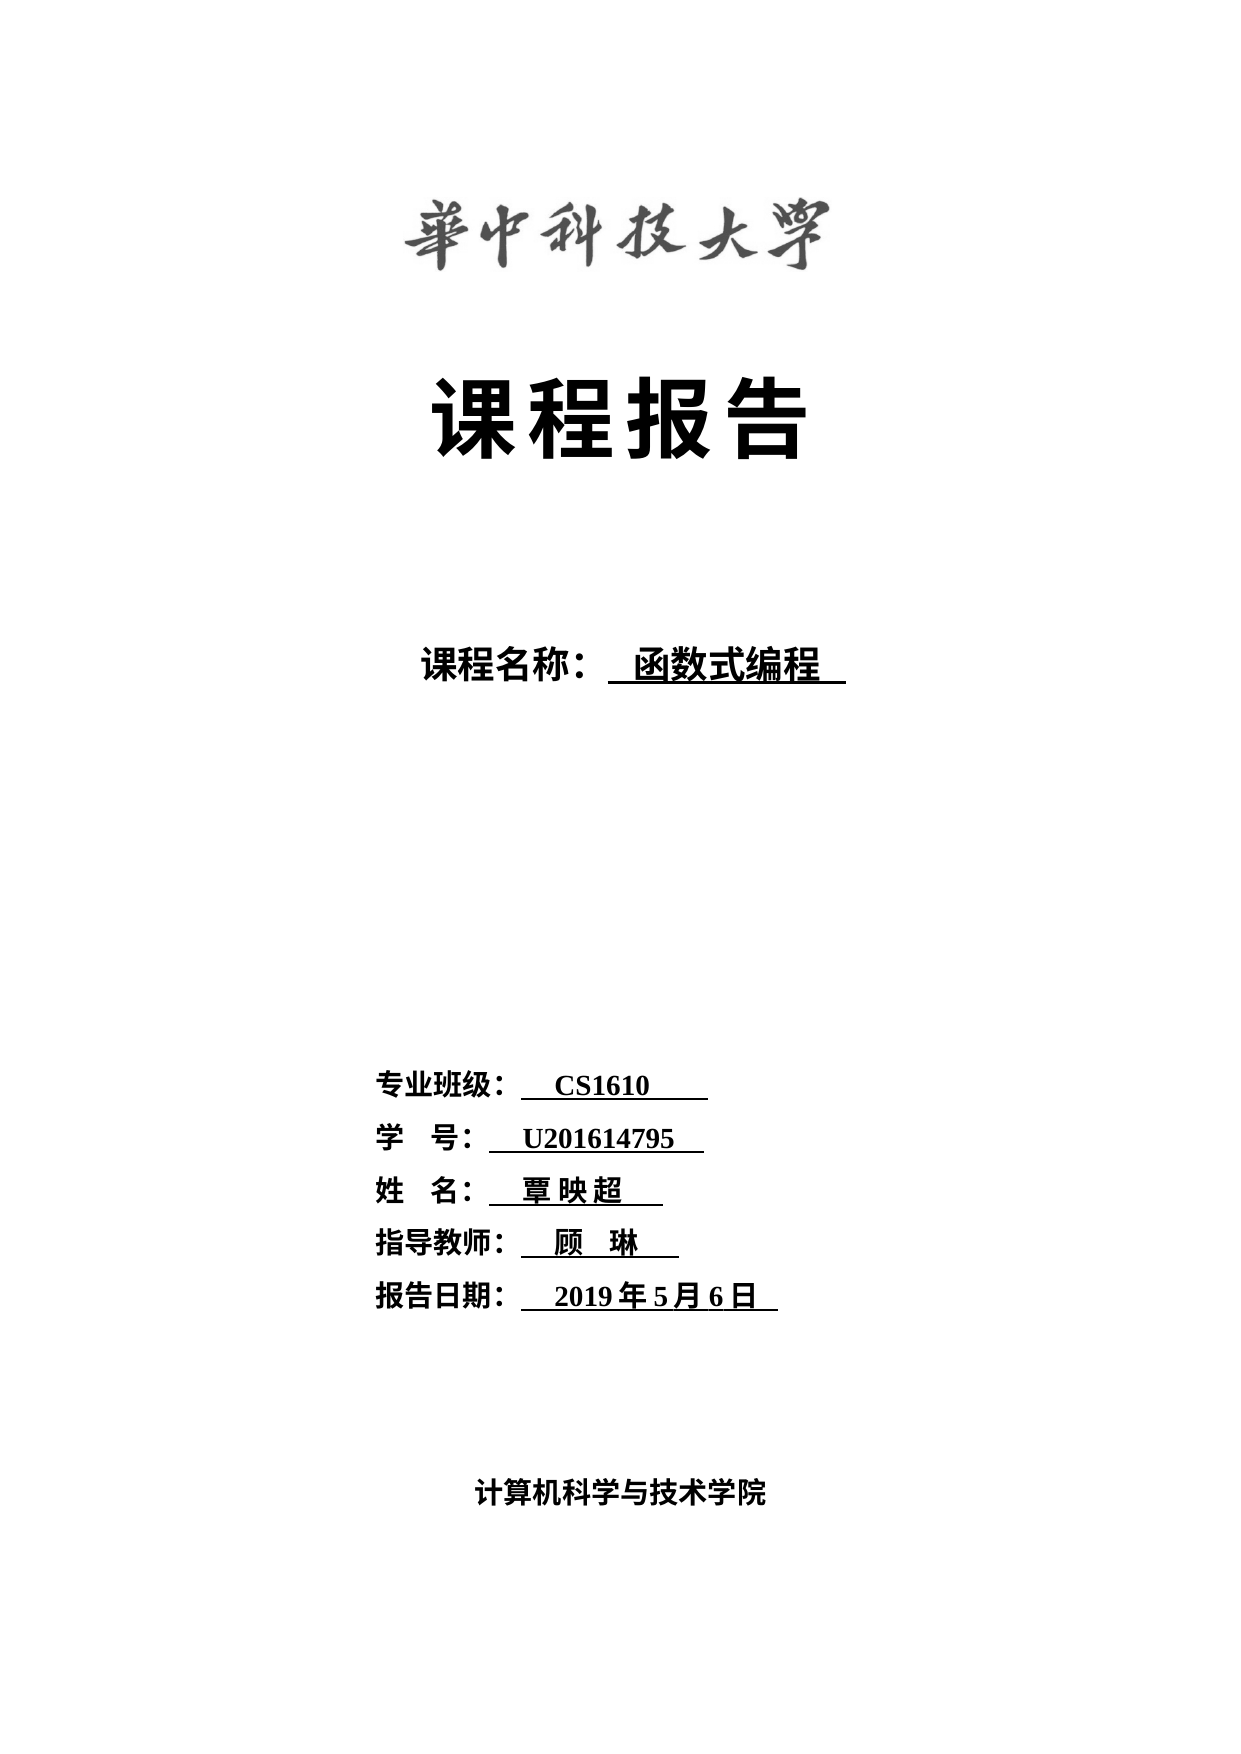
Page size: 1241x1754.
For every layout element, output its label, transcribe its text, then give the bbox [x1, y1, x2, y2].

text 姓 名： 覃 映 超 [187, 1167, 1053, 1209]
text 课程名称： 函数式编程 [187, 634, 1053, 689]
text 报告日期： 2019年5月6日 [187, 1273, 1053, 1315]
text 专业班级： CS1610 [187, 1062, 1053, 1104]
text 指导教师： 顾 琳 [187, 1220, 1053, 1262]
text 计算机科学与技术学院 [187, 1469, 1053, 1512]
text 学 号： U201614795 [187, 1114, 1053, 1157]
text 课 程 报 告 [187, 350, 1053, 477]
